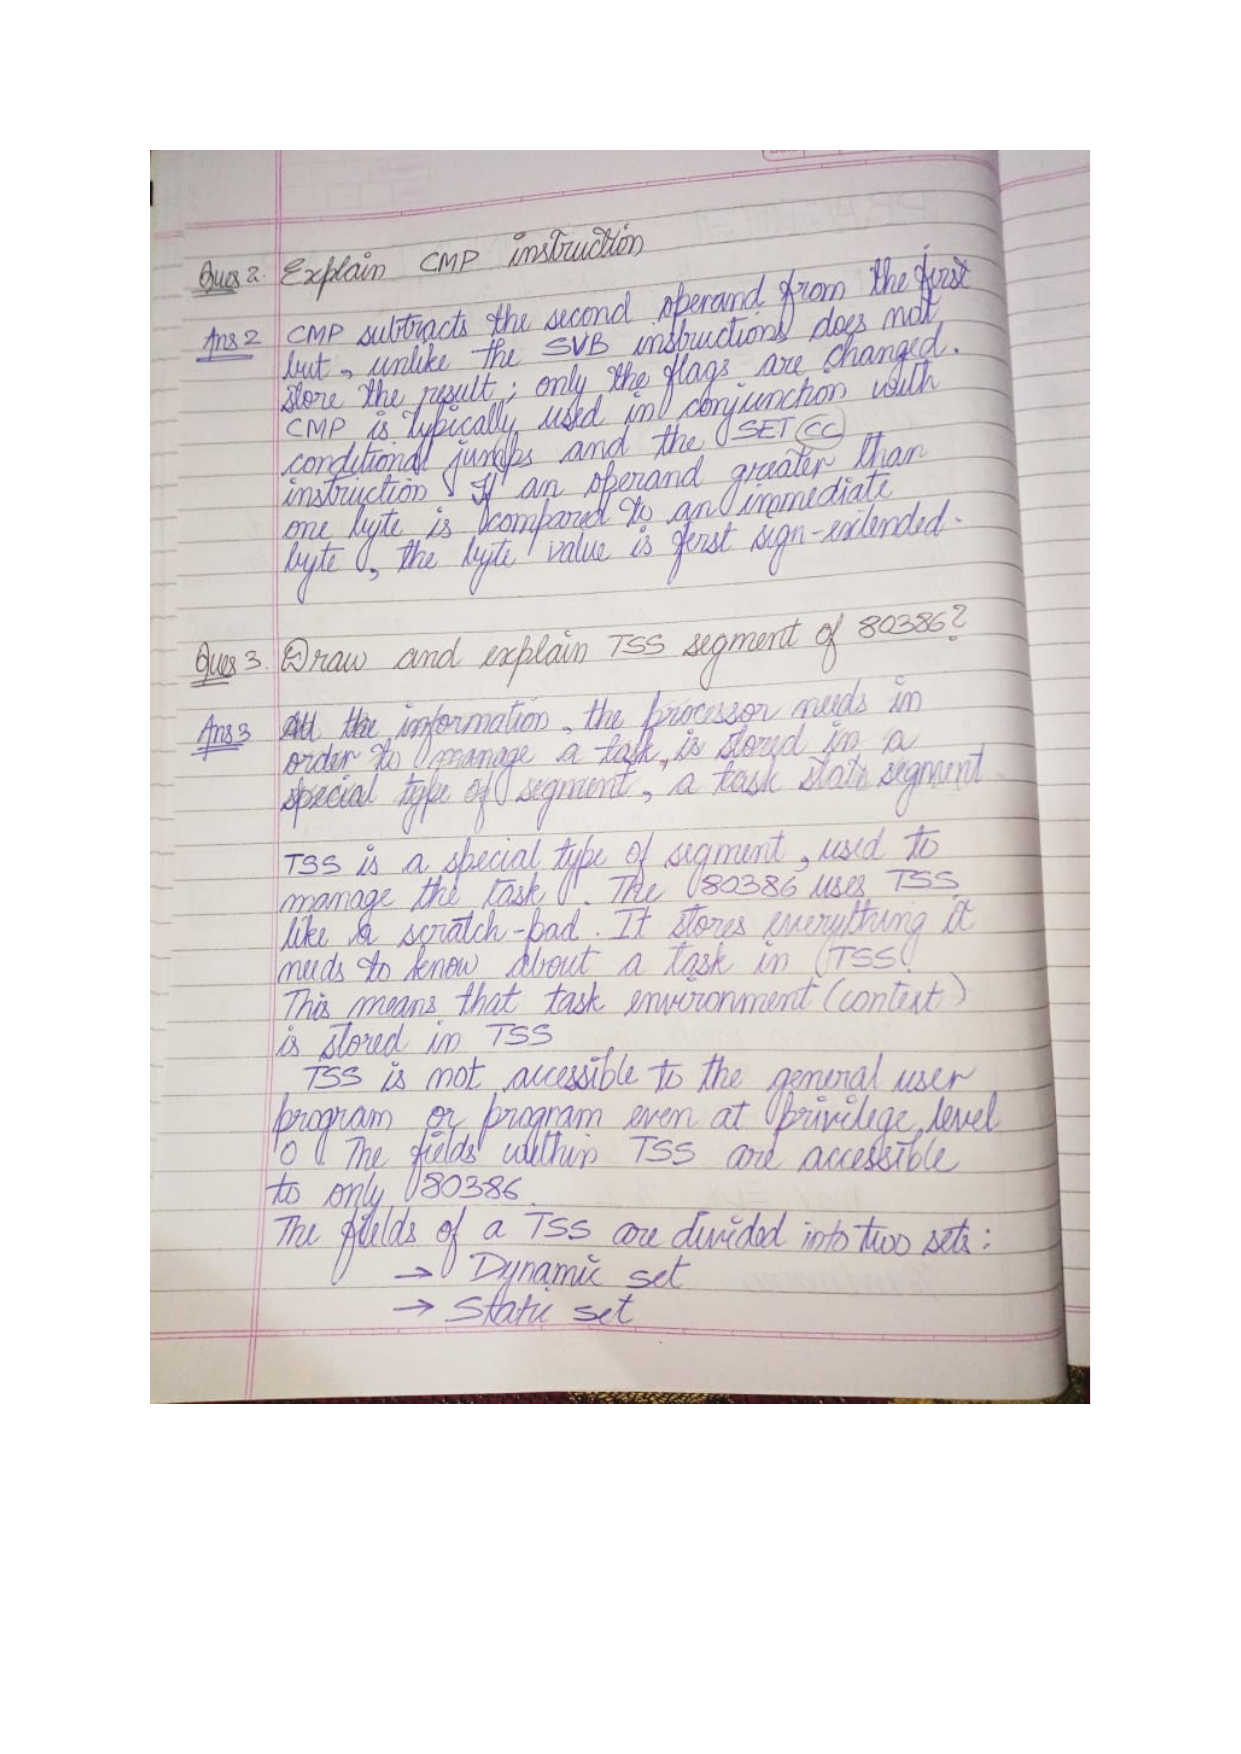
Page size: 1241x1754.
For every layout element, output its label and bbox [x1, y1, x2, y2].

picture [150, 150, 1091, 1404]
